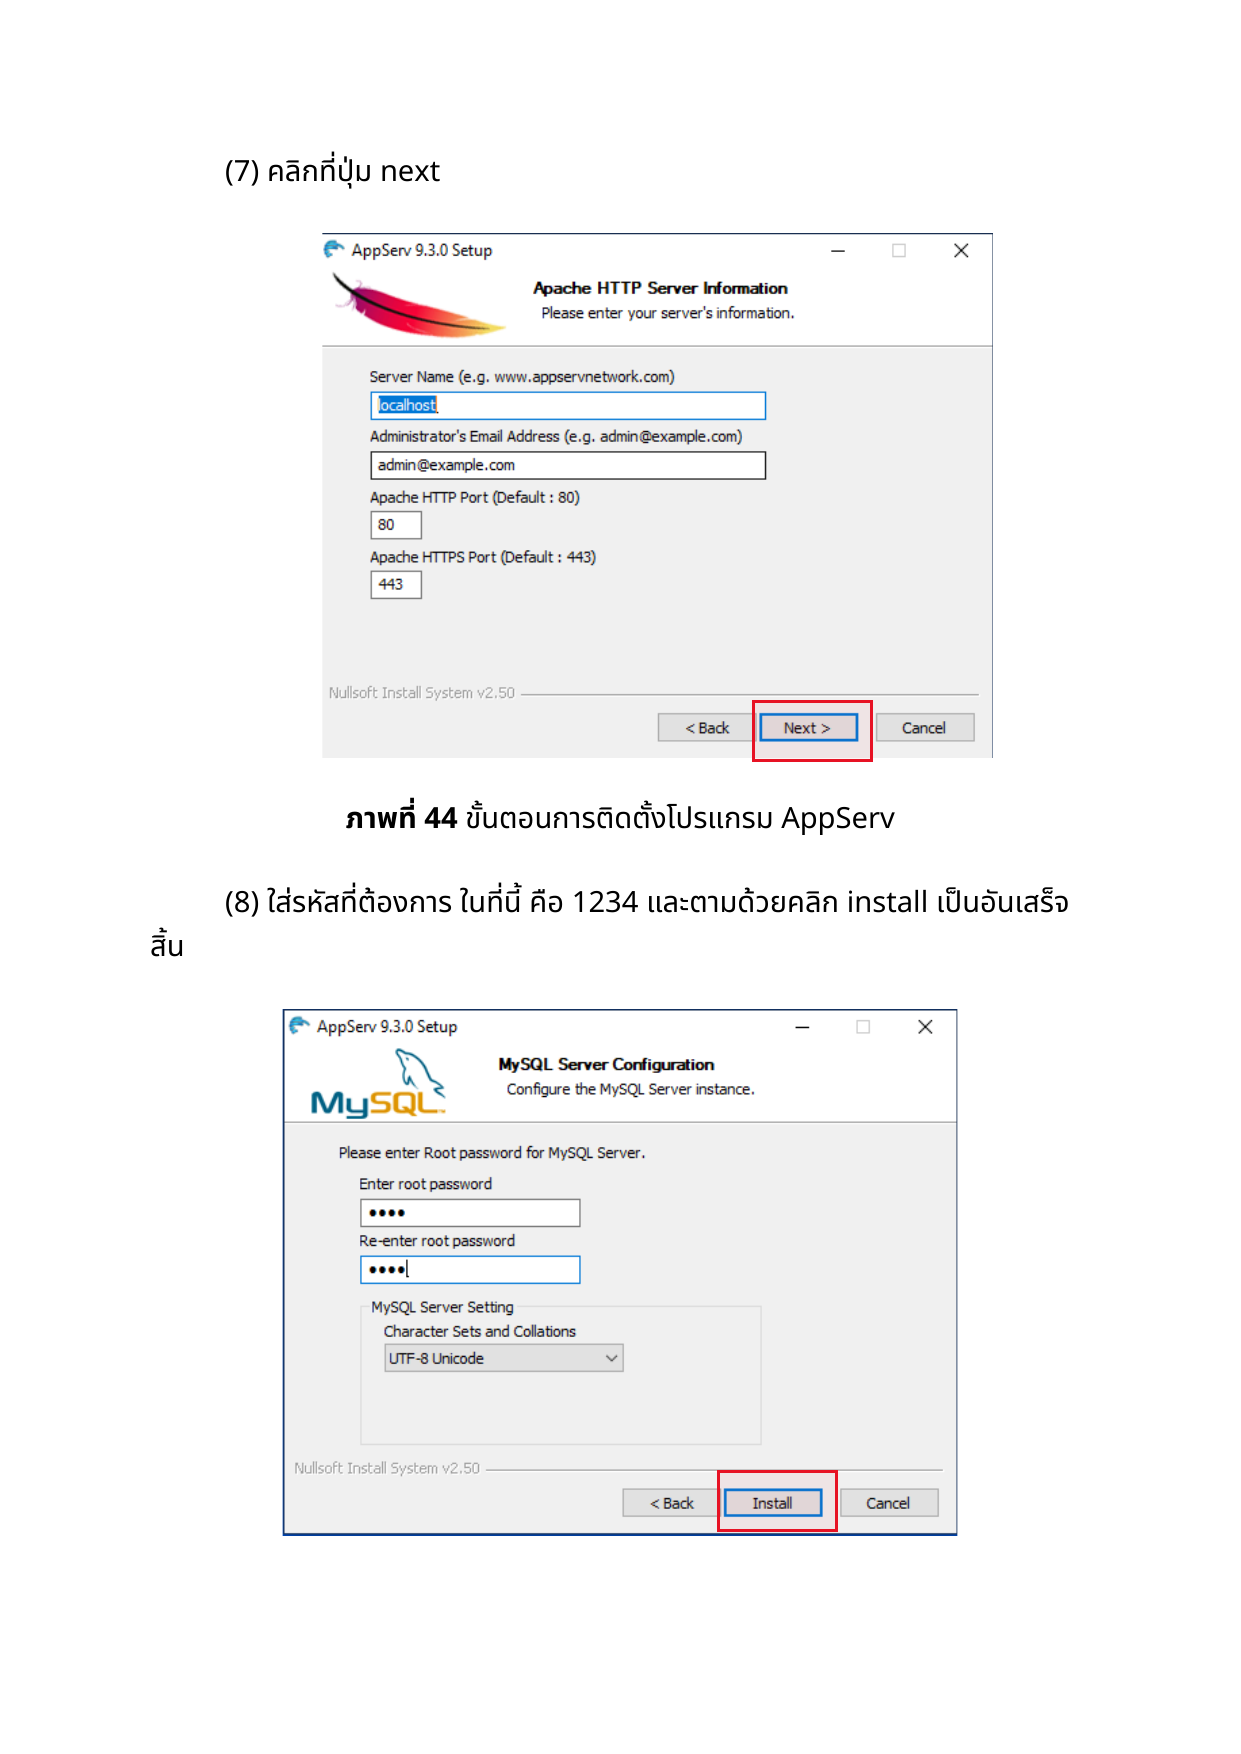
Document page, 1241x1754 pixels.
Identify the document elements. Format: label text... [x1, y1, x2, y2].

text (8) ใส่รหัสที่ต้องการ ในที่นี้ คือ 1234 และตามด้วยคลิก install เป็นอันเสร็จสิ้น [150, 881, 1090, 969]
text (7) คลิกที่ปุ่ม next [150, 150, 1090, 194]
picture [322, 233, 993, 758]
picture [755, 703, 870, 758]
picture [282, 1009, 958, 1536]
text ภาพที่ 44 ขั้นตอนการติดตั้งโปรแกรม AppServ [150, 797, 1090, 841]
